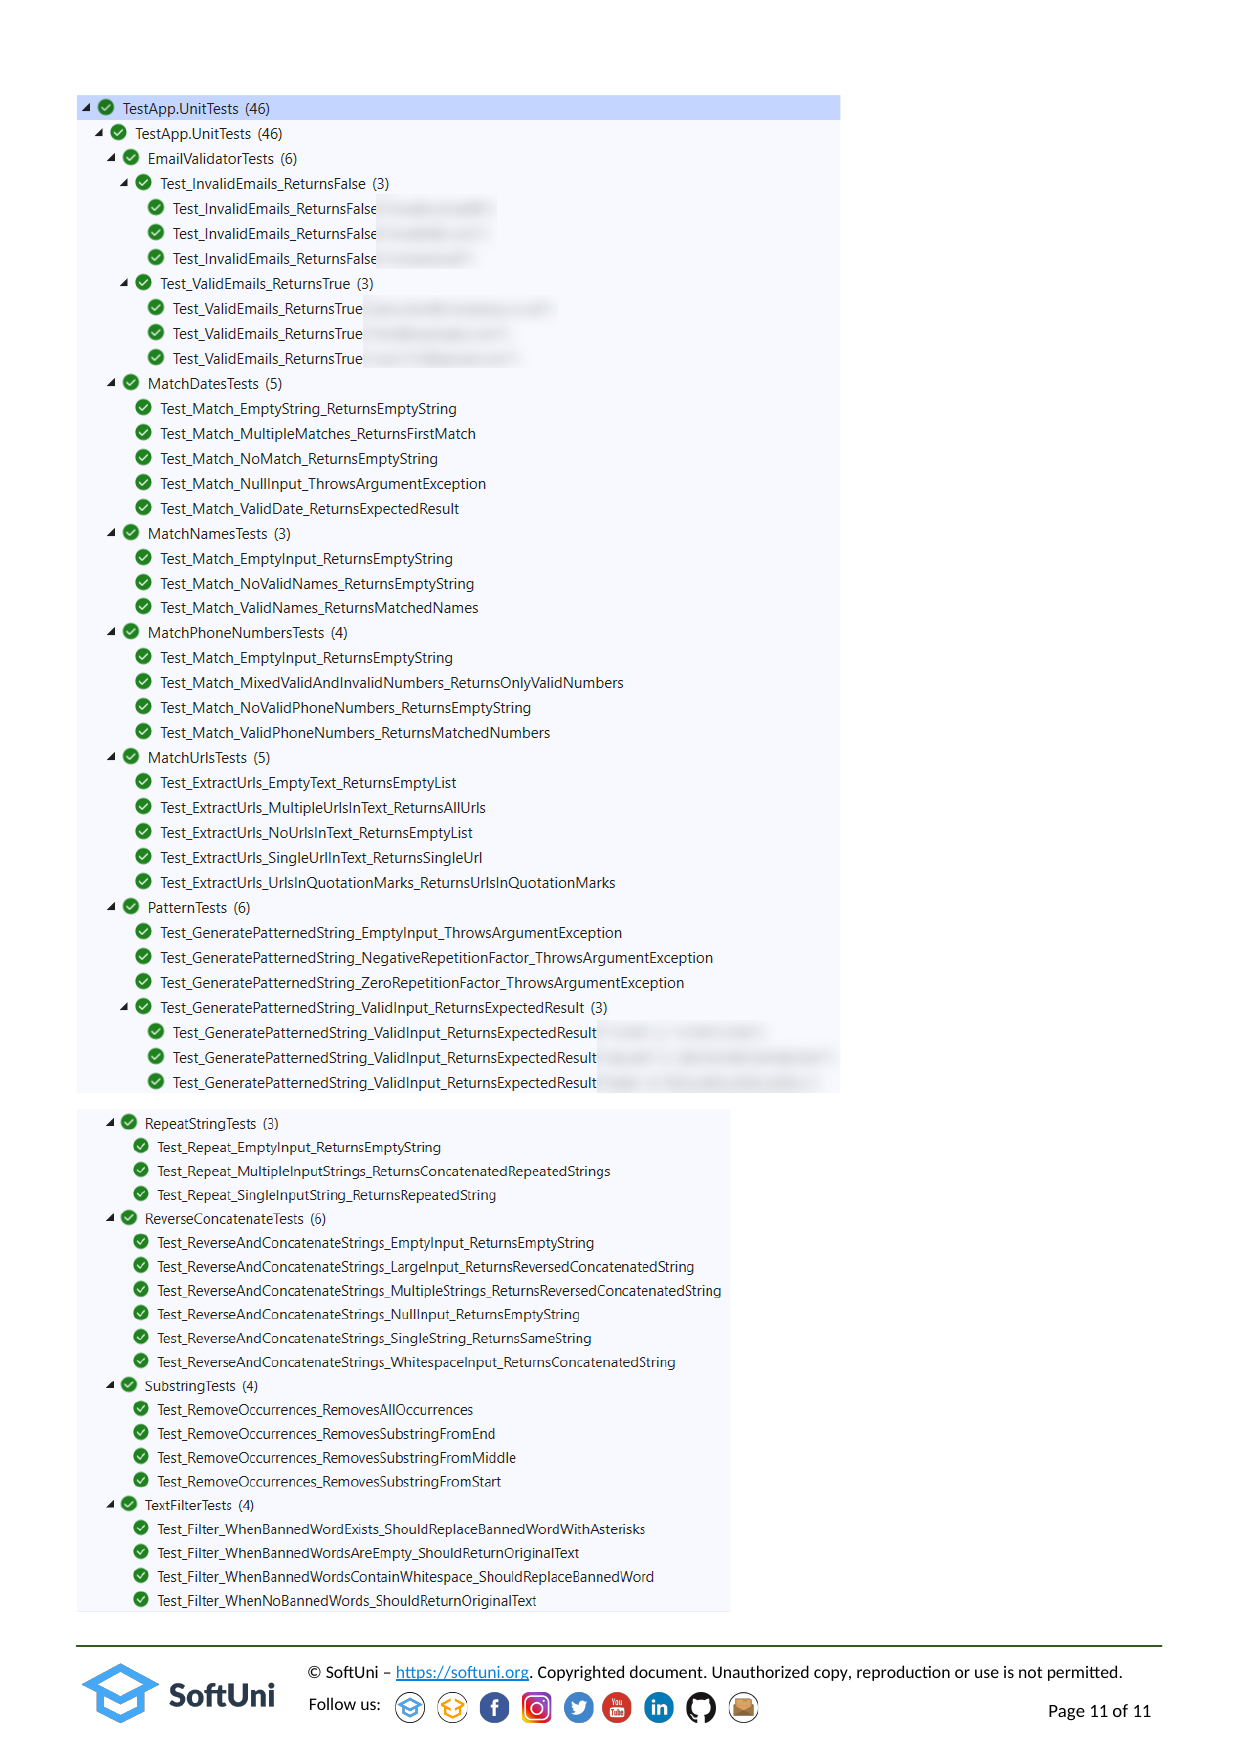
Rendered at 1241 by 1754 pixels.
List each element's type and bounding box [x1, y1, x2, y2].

picture [644, 1692, 653, 1701]
picture [395, 1692, 425, 1723]
picture [479, 1692, 510, 1723]
picture [665, 1714, 674, 1723]
picture [644, 1714, 653, 1723]
picture [76, 95, 841, 1093]
picture [564, 1692, 594, 1723]
picture [686, 1692, 716, 1723]
picture [602, 1692, 632, 1723]
picture [728, 1692, 759, 1723]
picture [75, 1658, 281, 1729]
picture [76, 1109, 731, 1612]
picture [522, 1692, 552, 1723]
picture [665, 1692, 674, 1701]
picture [658, 1705, 667, 1714]
picture [437, 1692, 468, 1723]
